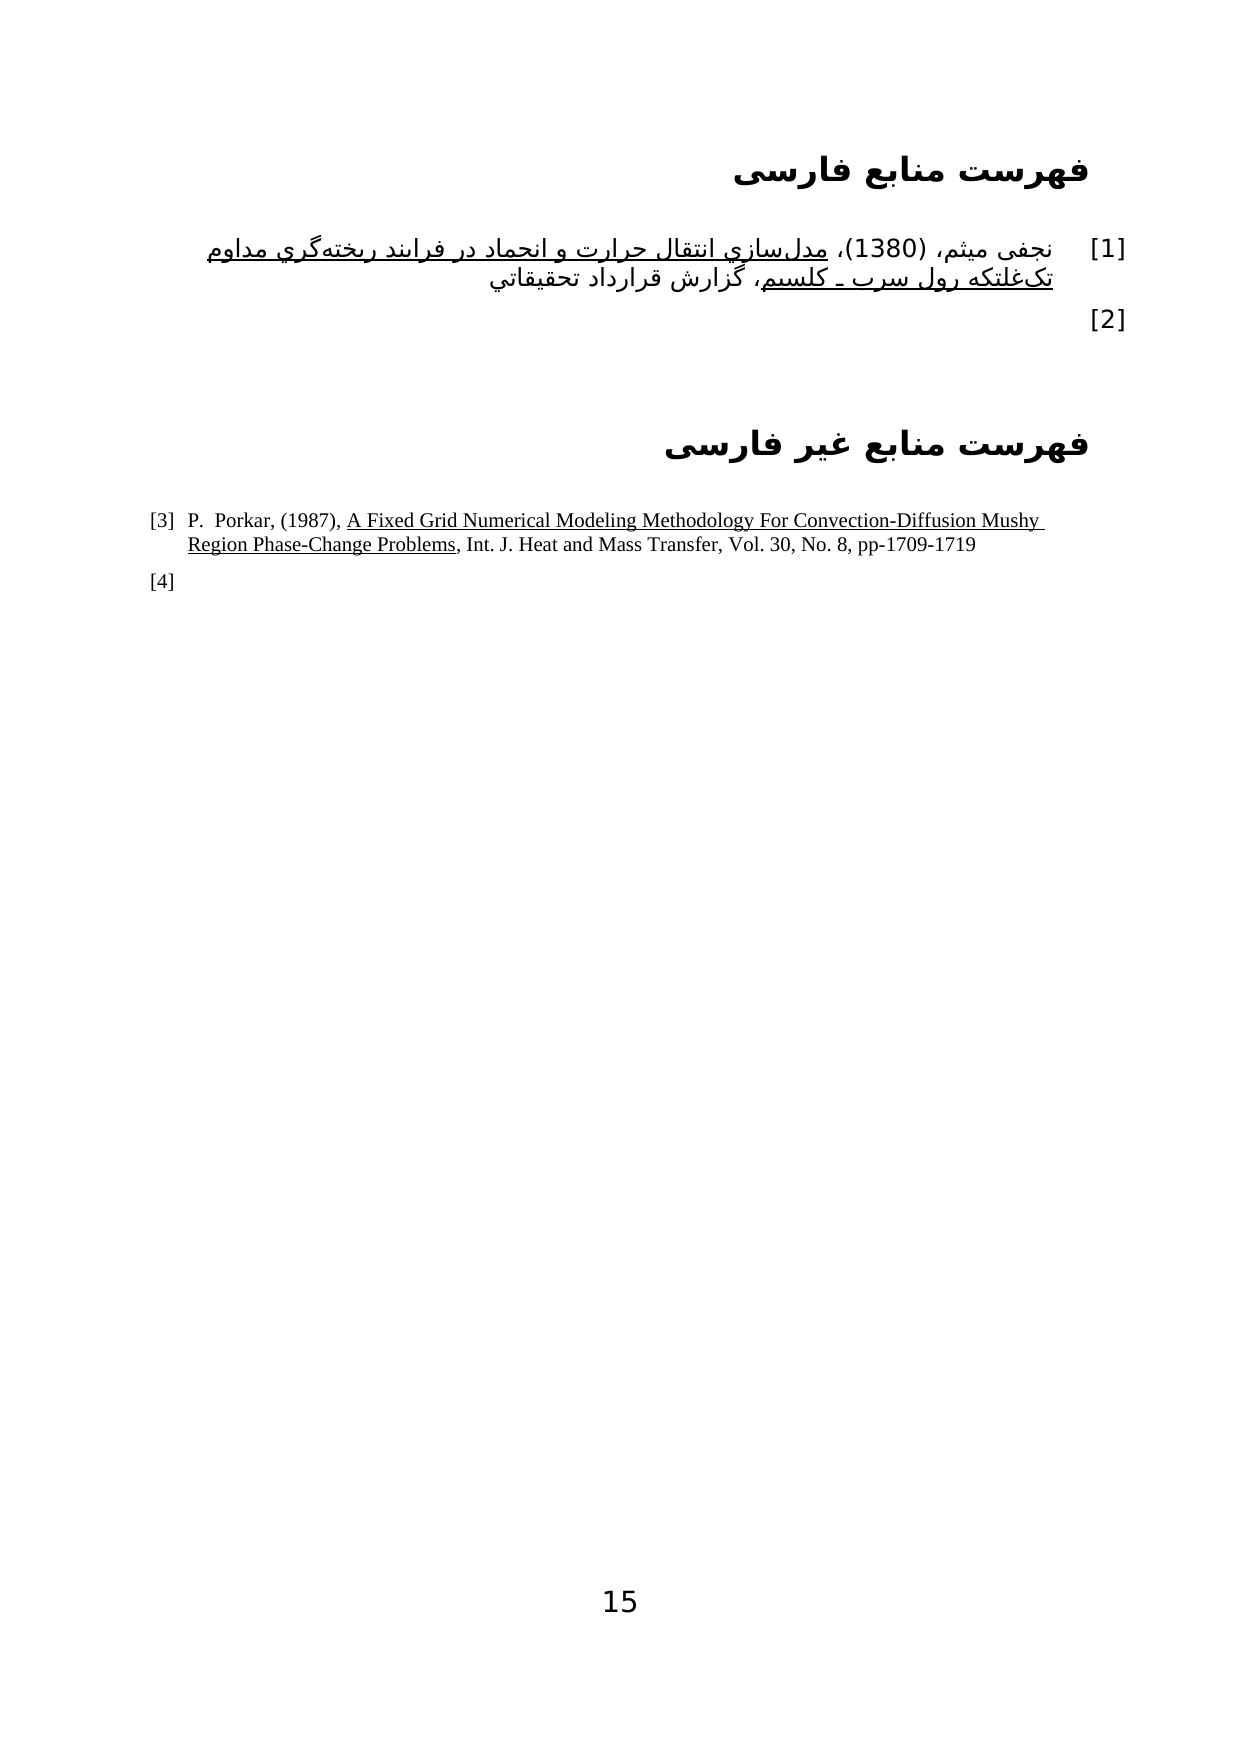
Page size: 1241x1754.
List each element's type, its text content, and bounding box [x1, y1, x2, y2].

title فهرست منابع فارسی [150, 150, 1090, 189]
title فهرست منابع غیر فارسی [150, 424, 1090, 463]
text نجفی میثم، (1380)، مدل‌سازي انتقال حرارت و انجماد در فرايند ريخته‌گري مداوم تک‌غلتکه رول سرب ـ کلسيم، گزارش قرارداد تحقيقاتي [150, 234, 1090, 292]
text P. Porkar, (1987), A Fixed Grid Numerical Modeling Methodology For Convection-Diffusion Mushy Region Phase-Change Problems, Int. J. Heat and Mass Transfer, Vol. 30, No. 8, pp-1709-1719 [150, 508, 1090, 556]
